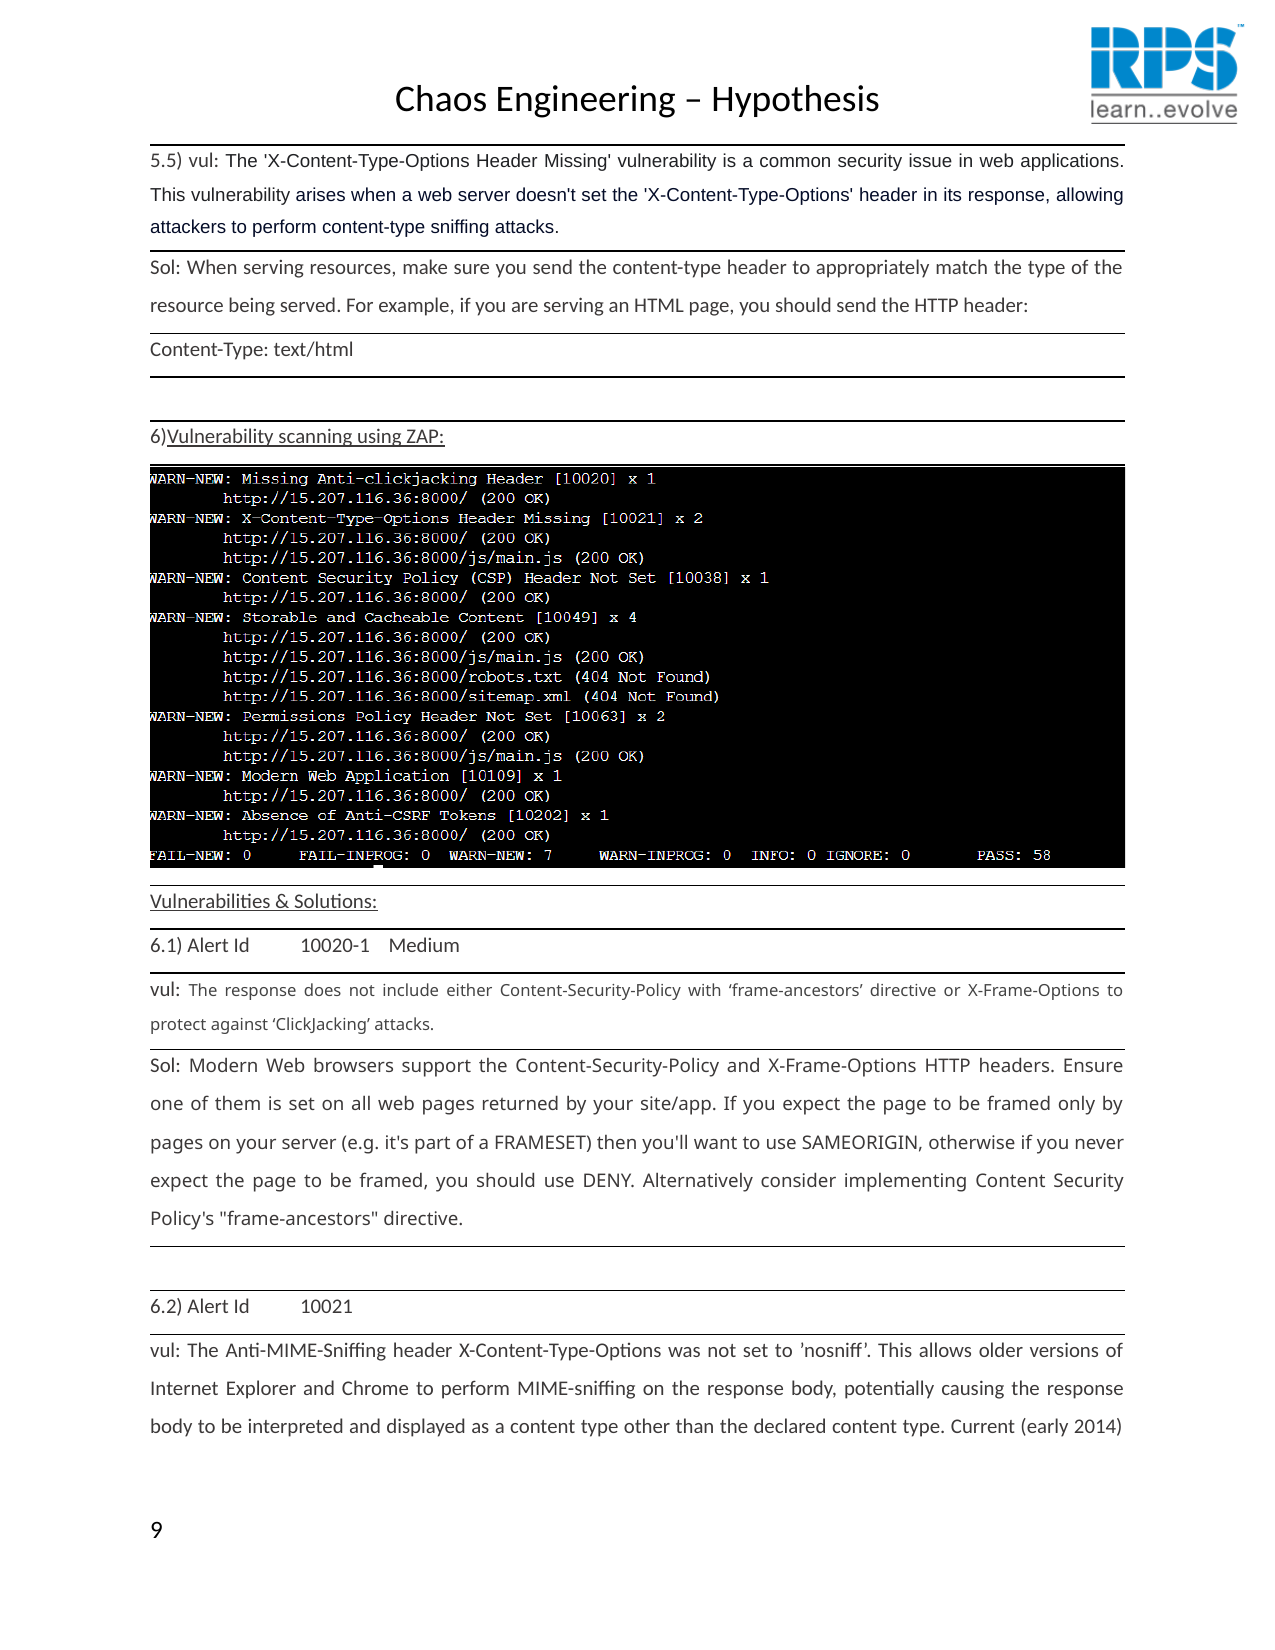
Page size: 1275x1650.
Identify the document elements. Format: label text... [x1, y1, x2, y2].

picture [150, 467, 1125, 868]
text 6.1) Alert Id 10020-1 Medium [150, 930, 1125, 959]
text 6.2) Alert Id 10021 [150, 1291, 1125, 1321]
text 6)Vulnerability scanning using ZAP: [150, 422, 1125, 451]
text Sol: When serving resources, make sure you send the content-type header to appropriately match the type of the resource being served. For example, if you are serving an HTML page, you should send the HTTP header: [150, 252, 1125, 320]
picture [1091, 24, 1245, 124]
text 5.5) vul: The 'X-Content-Type-Options Header Missing' vulnerability is a common security issue in web applications. This vulnerability arises when a web server doesn't set the 'X-Content-Type-Options' header in its response, allowing attackers to perform content-type sniffing attacks. [150, 146, 1125, 240]
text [150, 1335, 1125, 1441]
text vul: The response does not include either Content-Security-Policy with ‘frame-ancestors’ directive or X-Frame-Options to protect against ‘ClickJacking’ attacks. [150, 974, 1125, 1037]
text Sol: Modern Web browsers support the Content-Security-Policy and X-Frame-Options HTTP headers. Ensure one of them is set on all web pages returned by your site/app. If you expect the page to be framed only by pages on your server (e.g. it's part of a FRAMESET) then you'll want to use SAMEORIGIN, otherwise if you never expect the page to be framed, you should use DENY. Alternatively consider implementing Content Security Policy's "frame-ancestors" directive. [150, 1050, 1125, 1233]
text Vulnerabilities & Solutions: [150, 886, 1125, 916]
text Content-Type: text/html [150, 334, 1125, 363]
